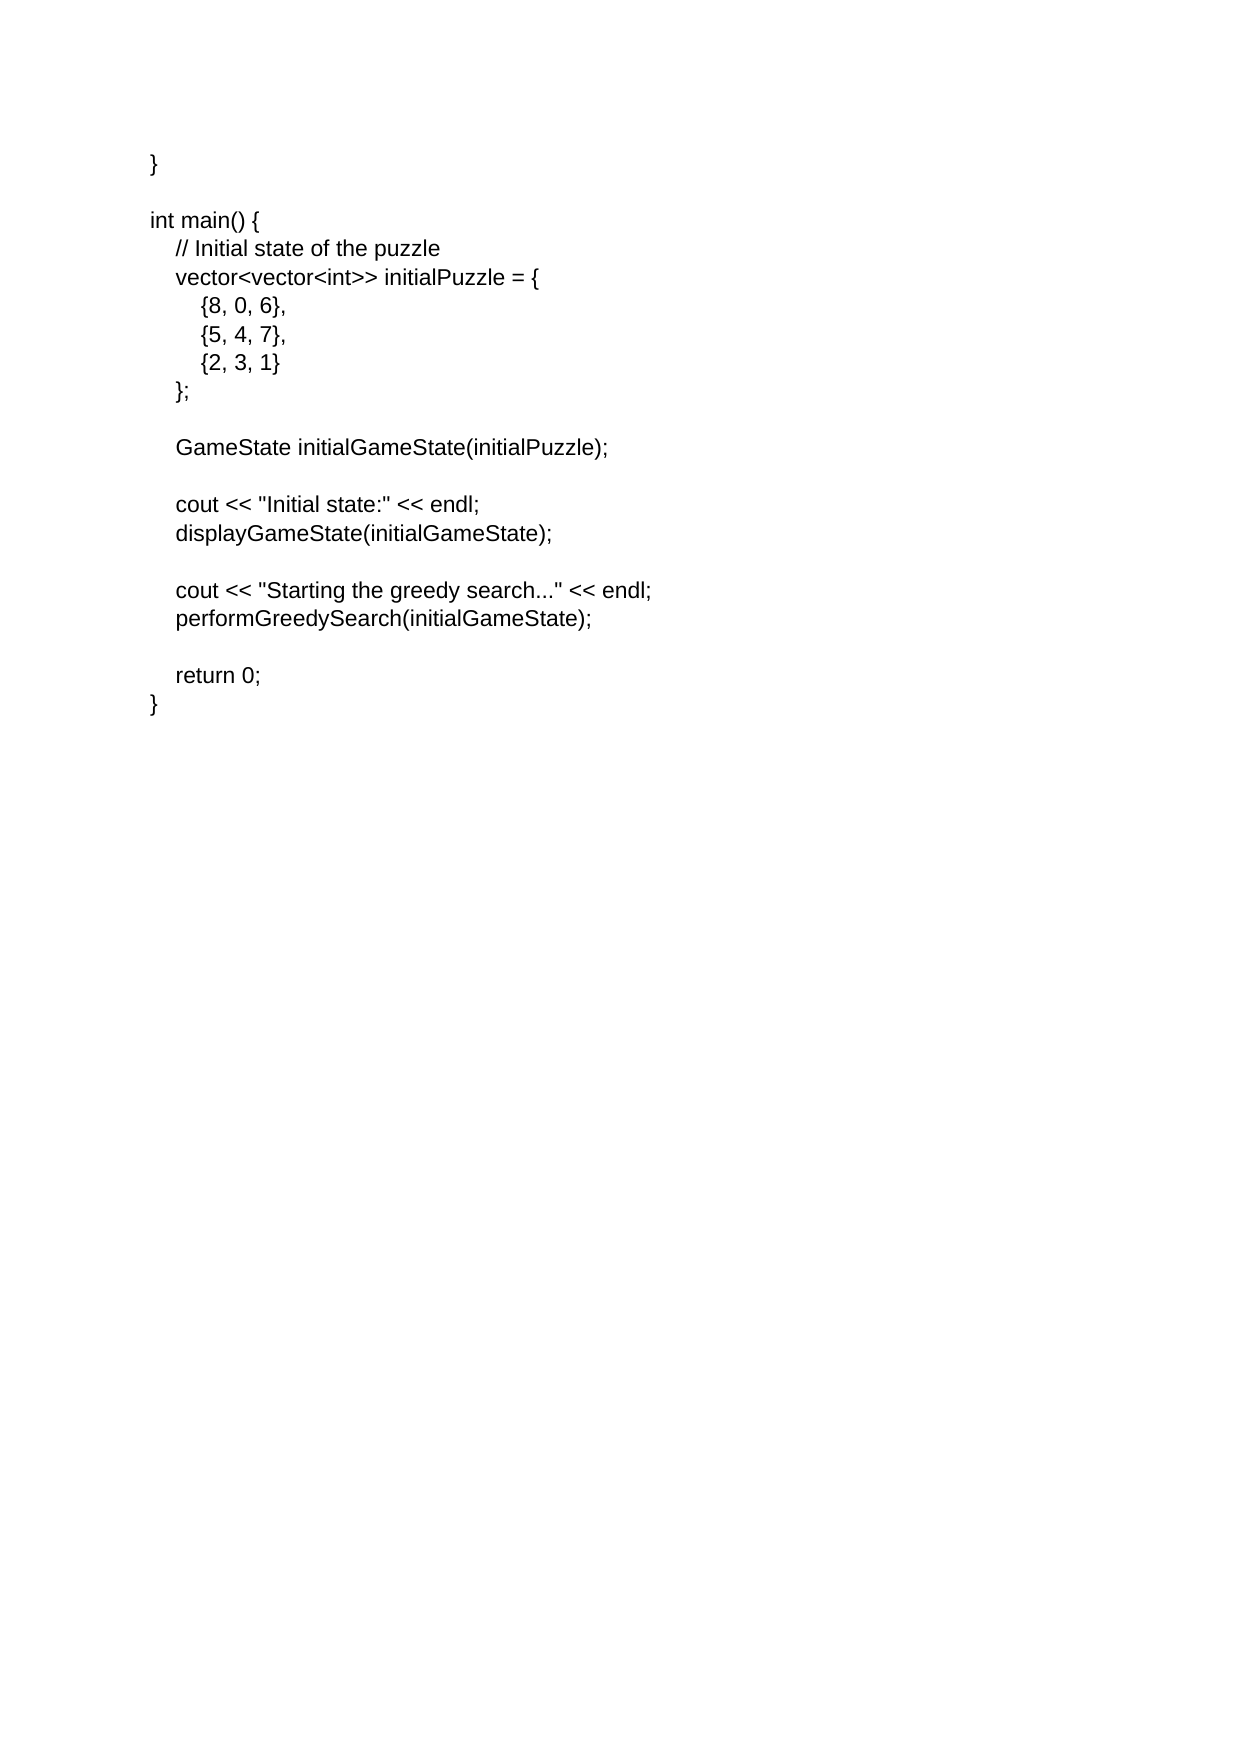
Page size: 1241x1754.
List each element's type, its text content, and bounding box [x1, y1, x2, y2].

text cout << "Starting the greedy search..." << endl; [150, 577, 1090, 603]
text vector<vector<int>> initialPuzzle = { [150, 264, 1090, 290]
text // Initial state of the puzzle [150, 235, 1090, 262]
text return 0; [150, 662, 1090, 688]
text GameState initialGameState(initialPuzzle); [150, 434, 1090, 461]
text } [150, 150, 1090, 176]
text displayGameState(initialGameState); [150, 520, 1090, 546]
text performGreedySearch(initialGameState); [150, 605, 1090, 631]
text } [150, 690, 1090, 717]
text {2, 3, 1} [150, 349, 1090, 375]
text }; [150, 377, 1090, 404]
text {8, 0, 6}, [150, 292, 1090, 318]
text cout << "Initial state:" << endl; [150, 491, 1090, 518]
text int main() { [150, 207, 1090, 233]
text {5, 4, 7}, [150, 321, 1090, 347]
